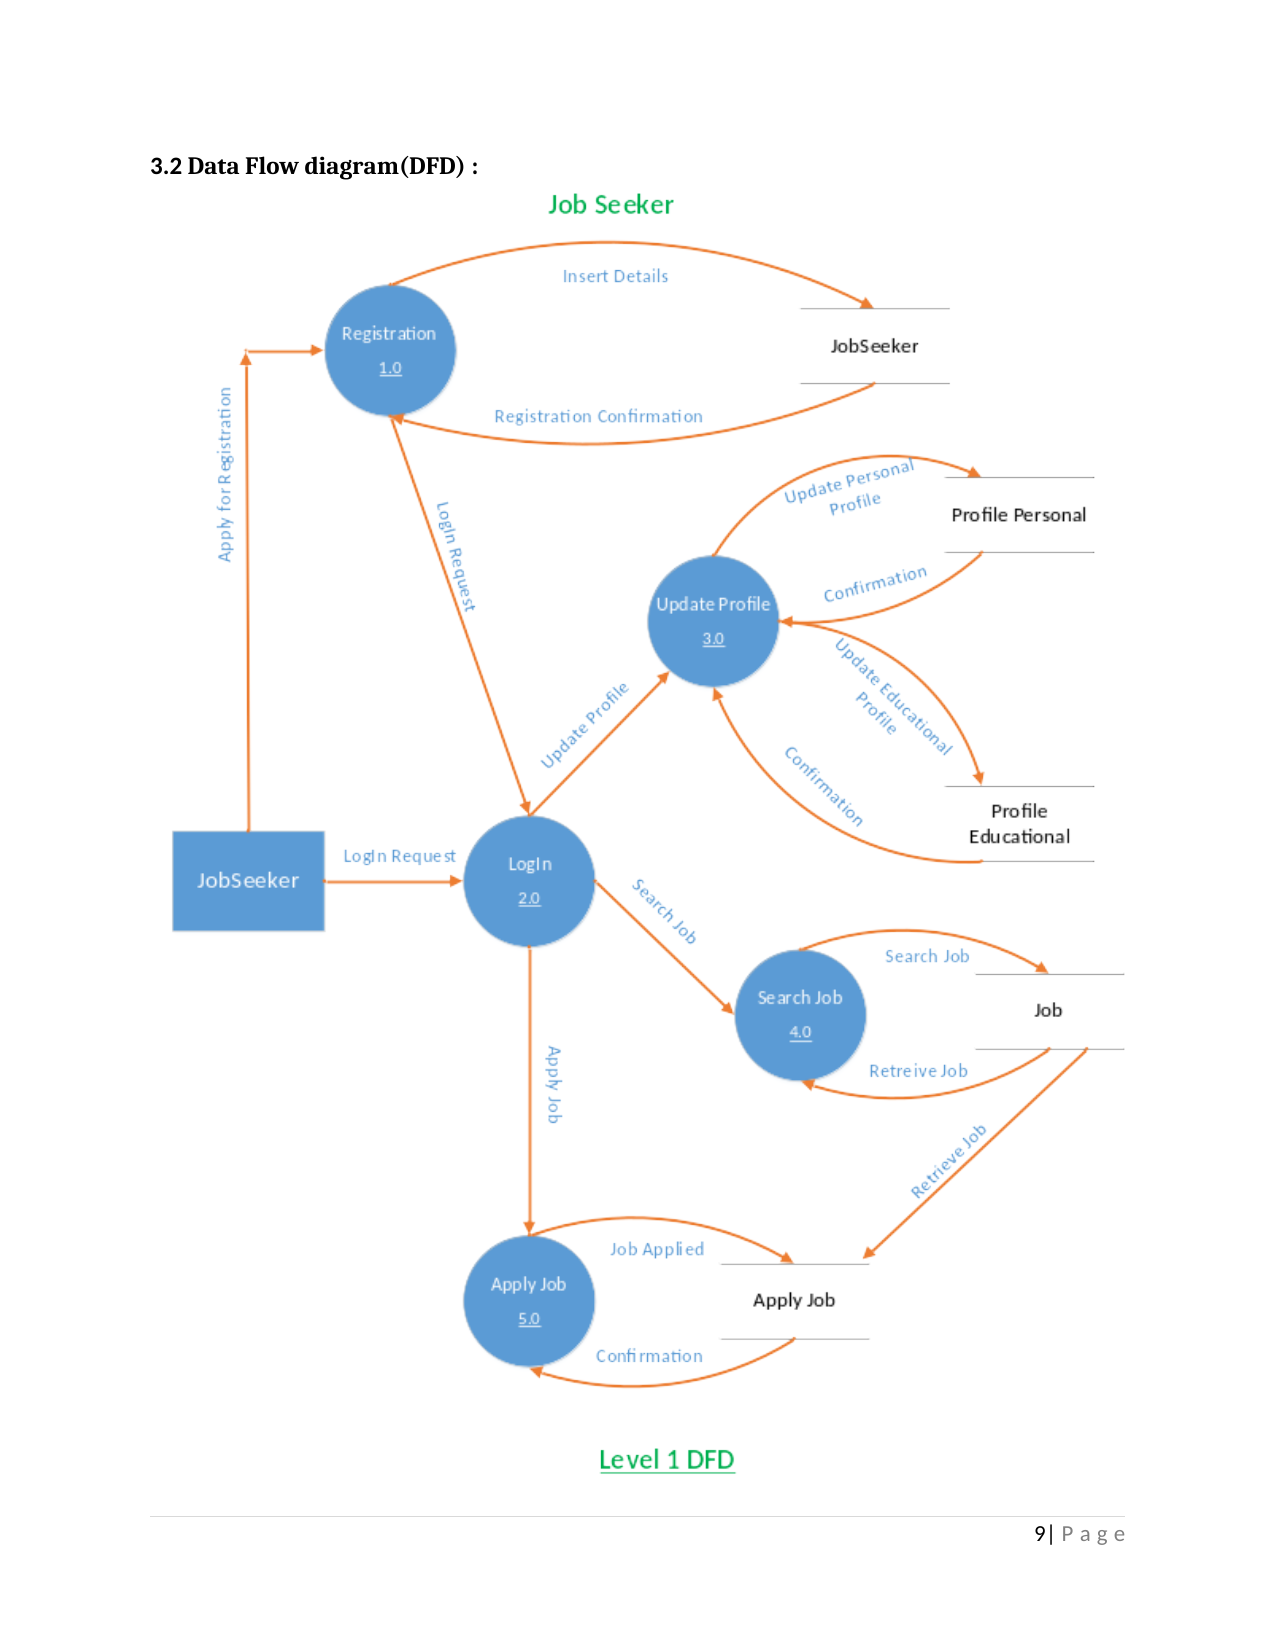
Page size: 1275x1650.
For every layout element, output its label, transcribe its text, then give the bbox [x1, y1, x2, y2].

text 3.2 Data Flow diagram(DFD) : [150, 150, 1125, 1481]
